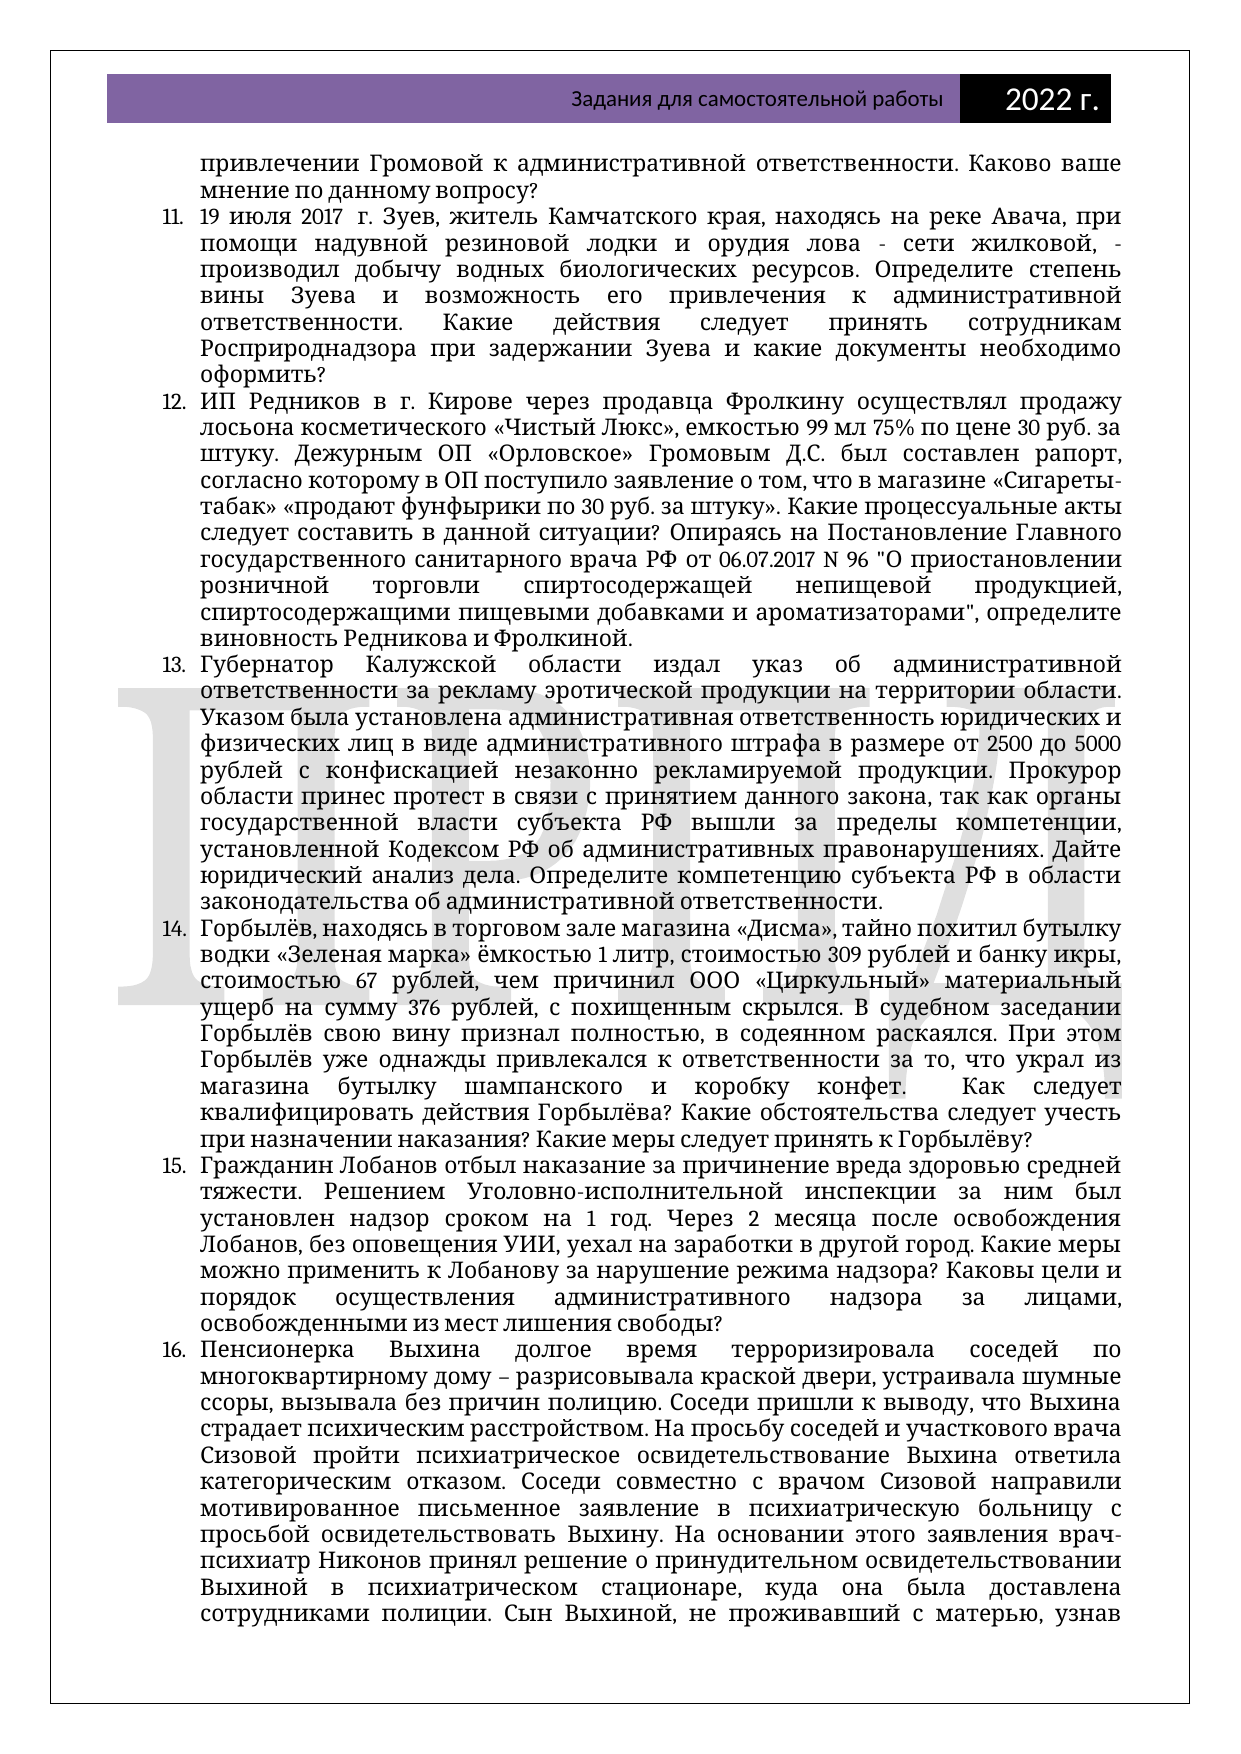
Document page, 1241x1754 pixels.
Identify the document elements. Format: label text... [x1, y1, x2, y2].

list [162, 1337, 1122, 1627]
list Горбылёв, находясь в торговом зале магазина «Дисма», тайно похитил бутылку водки «Зеленая марка» ёмкостью 1 литр, стоимостью 309 рублей и банку икры, стоимостью 67 рублей, чем причинил ООО «Циркульный» материальный ущерб на сумму 376 рублей, с похищенным скрылся. В судебном заседании Горбылёв свою вину признал полностью, в содеянном раскаялся. При этом Горбылёв уже однажды привлекался к ответственности за то, что украл из магазина бутылку шампанского и коробку конфет. Как следует квалифицировать действия Горбылёва? Какие обстоятельства следует учесть при назначении наказания? Какие меры следует принять к Горбылёву? [162, 916, 1122, 1153]
list Губернатор Калужской области издал указ об административной ответственности за рекламу эротической продукции на территории области. Указом была установлена административная ответственность юридических и физических лиц в виде административного штрафа в размере от 2500 до 5000 рублей с конфискацией незаконно рекламируемой продукции. Прокурор области принес протест в связи с принятием данного закона, так как органы государственной власти субъекта РФ вышли за пределы компетенции, установленной Кодексом РФ об административных правонарушениях. Дайте юридический анализ дела. Определите компетенцию субъекта РФ в области законодательства об административной ответственности. [162, 652, 1122, 916]
list Гражданин Лобанов отбыл наказание за причинение вреда здоровью средней тяжести. Решением Уголовно-исполнительной инспекции за ним был установлен надзор сроком на 1 год. Через 2 месяца после освобождения Лобанов, без оповещения УИИ, уехал на заработки в другой город. Какие меры можно применить к Лобанову за нарушение режима надзора? Каковы цели и порядок осуществления административного надзора за лицами, освобожденными из мест лишения свободы? [162, 1153, 1122, 1337]
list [162, 151, 1122, 204]
list 19 июля 2017 г. Зуев, житель Камчатского края, находясь на реке Авача, при помощи надувной резиновой лодки и орудия лова - сети жилковой, - производил добычу водных биологических ресурсов. Определите степень вины Зуева и возможность его привлечения к административной ответственности. Какие действия следует принять сотрудникам Росприроднадзора при задержании Зуева и какие документы необходимо оформить? [162, 204, 1122, 388]
list ИП Редников в г. Кирове через продавца Фролкину осуществлял продажу лосьона косметического «Чистый Люкс», емкостью 99 мл 75% по цене 30 руб. за штуку. Дежурным ОП «Орловское» Громовым Д.С. был составлен рапорт, согласно которому в ОП поступило заявление о том, что в магазине «Сигареты-табак» «продают фунфырики по 30 руб. за штуку». Какие процессуальные акты следует составить в данной ситуации? Опираясь на Постановление Главного государственного санитарного врача РФ от 06.07.2017 N 96 "О приостановлении розничной торговли спиртосодержащей непищевой продукцией, спиртосодержащими пищевыми добавками и ароматизаторами", определите виновность Редникова и Фролкиной. [162, 388, 1122, 652]
